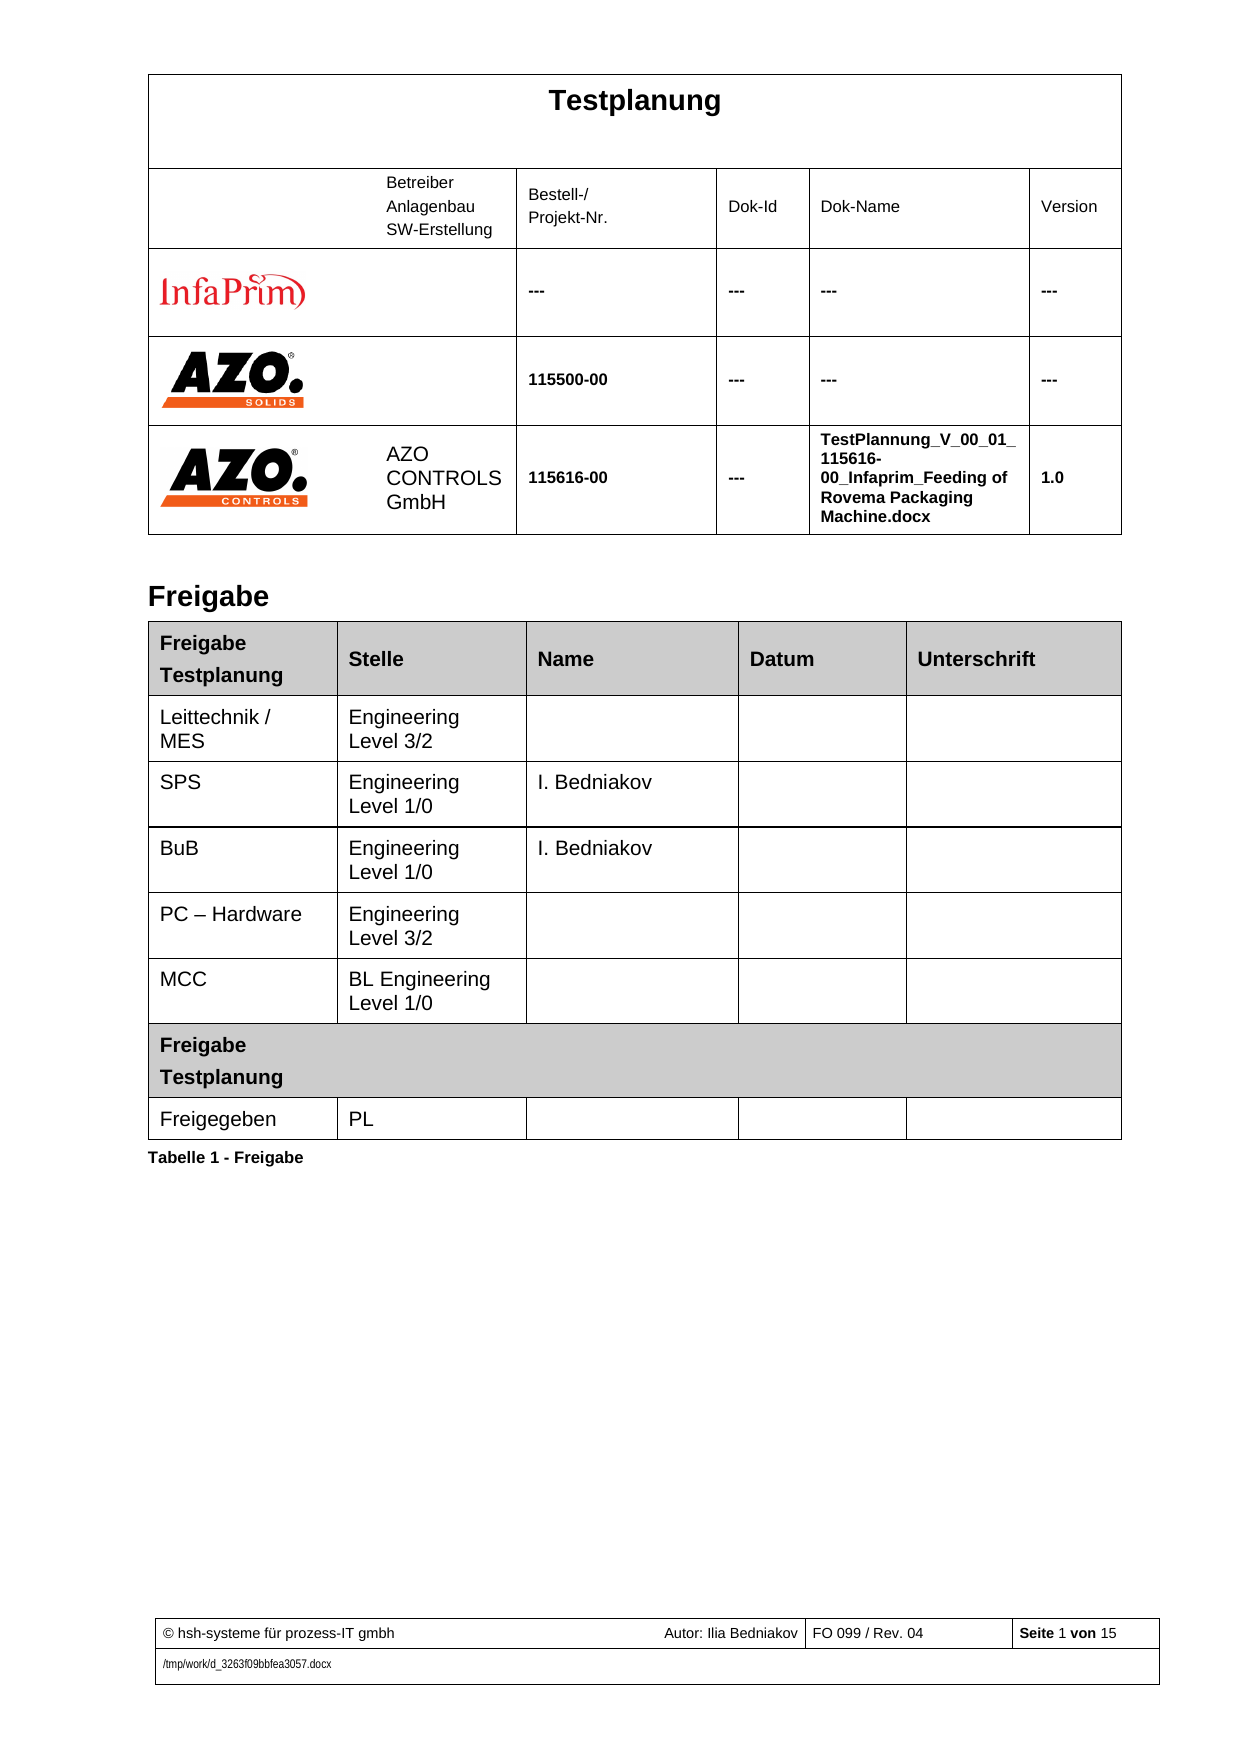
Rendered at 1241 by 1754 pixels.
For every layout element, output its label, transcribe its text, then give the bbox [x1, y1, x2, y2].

title Freigabe [148, 579, 1122, 613]
table_cell [739, 959, 906, 1023]
table_cell [527, 959, 738, 1023]
table_cell [907, 959, 1121, 1023]
table_cell I. Bedniakov [527, 762, 738, 826]
table_header Name [527, 622, 738, 695]
picture [159, 447, 309, 508]
table_cell Engineering Level 1/0 [338, 762, 526, 826]
picture [159, 346, 307, 412]
table_cell [527, 1098, 738, 1139]
table_cell Freigabe Testplanung [149, 1024, 1121, 1097]
table_cell PC – Hardware [149, 893, 337, 958]
table_header Freigabe Testplanung [149, 622, 337, 695]
table_cell MCC [149, 959, 337, 1023]
table_cell [907, 828, 1121, 892]
table_cell Engineering Level 3/2 [338, 696, 526, 761]
table_cell Engineering Level 1/0 [338, 828, 526, 892]
table_cell Freigegeben [149, 1098, 337, 1139]
table_cell [907, 1098, 1121, 1139]
table_header Stelle [338, 622, 526, 695]
table_cell [527, 696, 738, 761]
table_cell Engineering Level 3/2 [338, 893, 526, 958]
table_cell BuB [149, 828, 337, 892]
table_cell [739, 893, 906, 958]
table_cell [907, 762, 1121, 826]
table_cell Leittechnik / MES [149, 696, 337, 761]
table_cell BL Engineering Level 1/0 [338, 959, 526, 1023]
table_cell SPS [149, 762, 337, 826]
table_cell [739, 696, 906, 761]
table_cell [527, 893, 738, 958]
table_cell I. Bedniakov [527, 828, 738, 892]
table_cell [907, 893, 1121, 958]
table_cell [739, 828, 906, 892]
table_header Unterschrift [907, 622, 1121, 695]
table_header Datum [739, 622, 906, 695]
table_cell [907, 696, 1121, 761]
table_cell [739, 762, 906, 826]
table_cell [739, 1098, 906, 1139]
picture [159, 271, 307, 310]
table_cell PL [338, 1098, 526, 1139]
